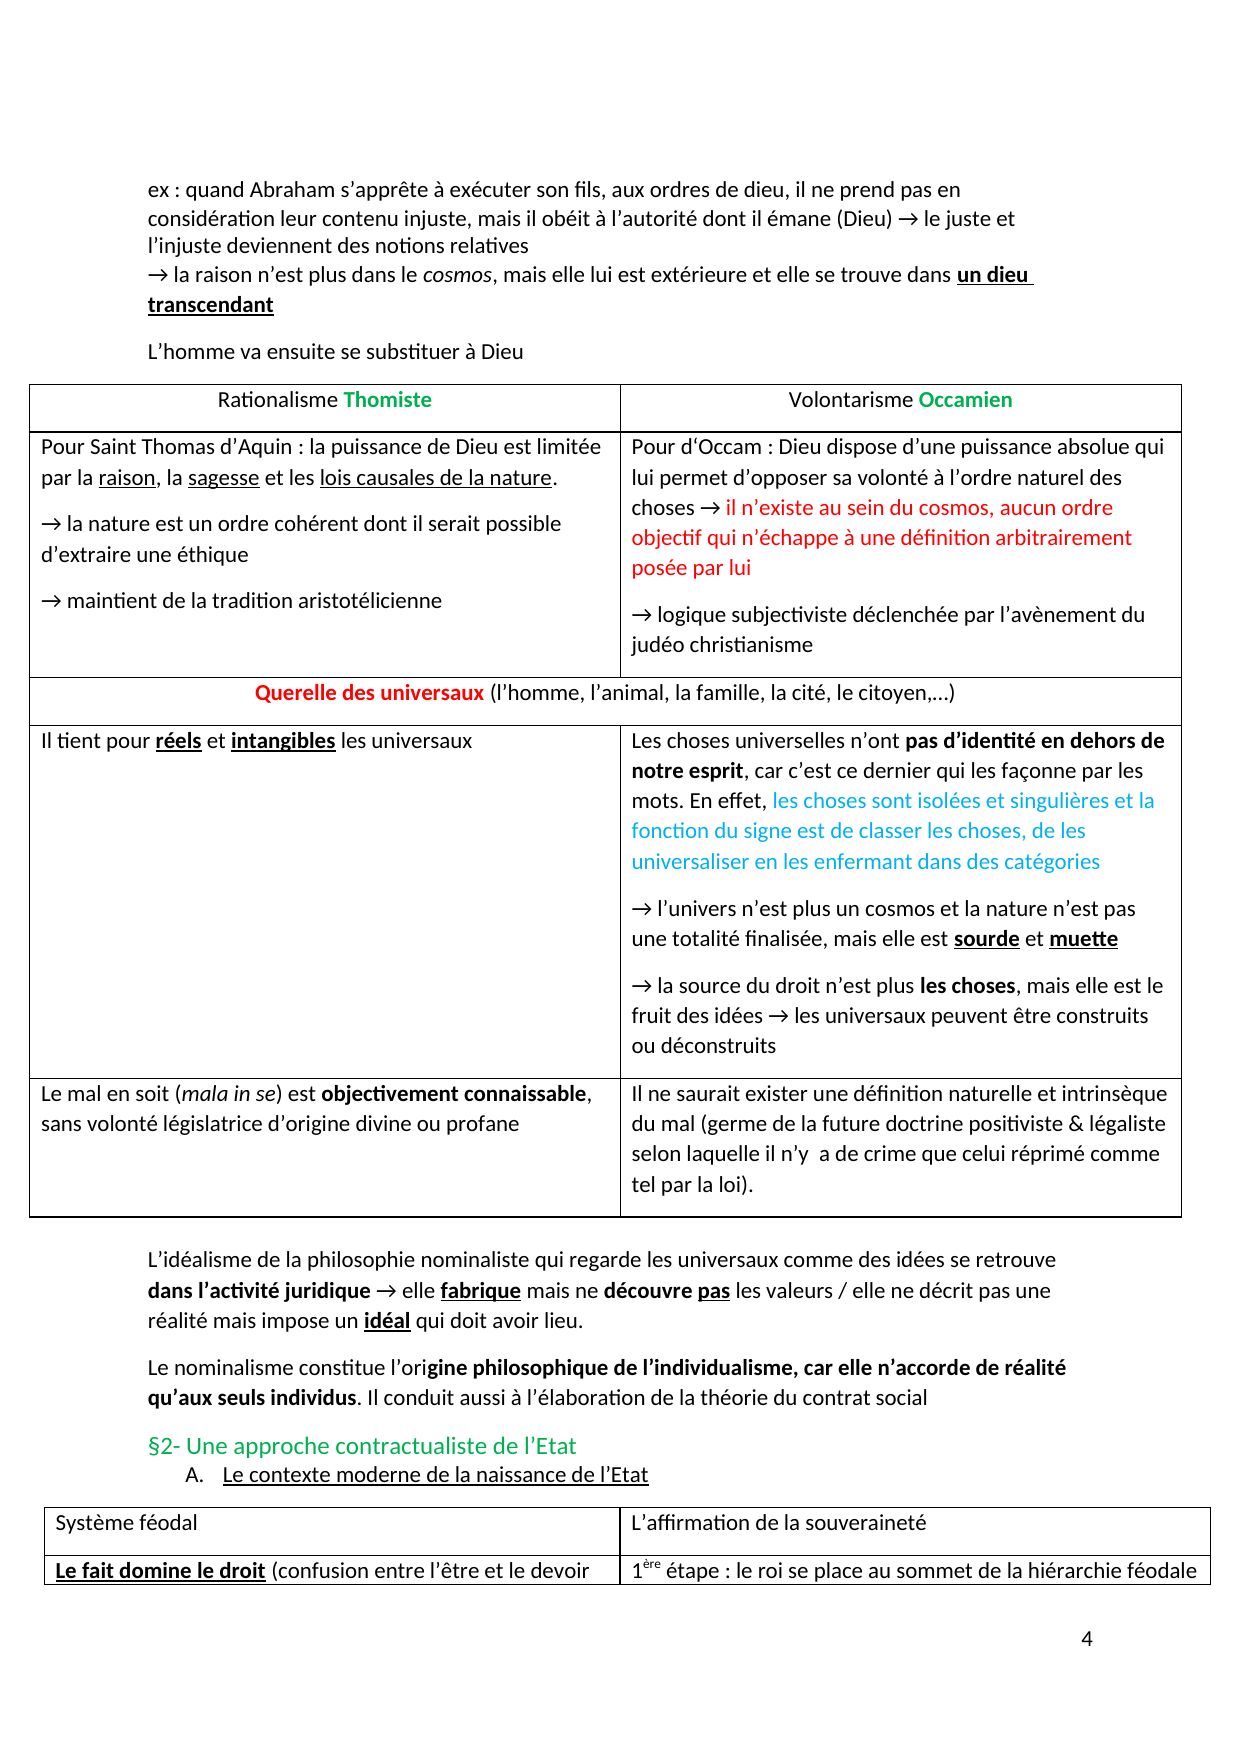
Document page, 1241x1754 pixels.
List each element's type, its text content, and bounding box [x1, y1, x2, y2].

list Le contexte moderne de la naissance de l’Etat [185, 1460, 1093, 1488]
table_cell Pour Saint Thomas d’Aquin : la puissance de Dieu est limitée par la raison, la sagesse et les lois causales de la nature. → la nature est un ordre cohérent dont il serait possible d’extraire une éthique → maintient de la tradition aristotélicienne [30, 433, 620, 677]
table_cell Le mal en soit (mala in se) est objectivement connaissable, sans volonté législatrice d’origine divine ou profane [30, 1079, 620, 1216]
table_cell Il ne saurait exister une définition naturelle et intrinsèque du mal (germe de la future doctrine positiviste & légaliste selon laquelle il n’y a de crime que celui réprimé comme tel par la loi). [621, 1079, 1181, 1216]
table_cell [45, 1556, 619, 1584]
table_header Rationalisme Thomiste [30, 385, 620, 431]
table_cell Il tient pour réels et intangibles les universaux [30, 726, 620, 1078]
text L’idéalisme de la philosophie nominaliste qui regarde les universaux comme des idées se retrouve dans l’activité juridique → elle fabrique mais ne découvre pas les valeurs / elle ne décrit pas une réalité mais impose un idéal qui doit avoir lieu. [148, 1246, 1093, 1334]
table_cell Querelle des universaux (l’homme, l’animal, la famille, la cité, le citoyen,…) [30, 678, 1181, 725]
subtitle §2- Une approche contractualiste de l’Etat [148, 1430, 1093, 1460]
text ex : quand Abraham s’apprête à exécuter son fils, aux ordres de dieu, il ne prend pas en considération leur contenu injuste, mais il obéit à l’autorité dont il émane (Dieu) → le juste et l’injuste deviennent des notions relatives [148, 176, 1093, 260]
table_cell Pour d‘Occam : Dieu dispose d’une puissance absolue qui lui permet d’opposer sa volonté à l’ordre naturel des choses → il n’existe au sein du cosmos, aucun ordre objectif qui n’échappe à une définition arbitrairement posée par lui → logique subjectiviste déclenchée par l’avènement du judéo christianisme [621, 433, 1181, 677]
table_cell Les choses universelles n’ont pas d’identité en dehors de notre esprit, car c’est ce dernier qui les façonne par les mots. En effet, les choses sont isolées et singulières et la fonction du signe est de classer les choses, de les universaliser en les enfermant dans des catégories → l’univers n’est plus un cosmos et la nature n’est pas une totalité finalisée, mais elle est sourde et muette → la source du droit n’est plus les choses, mais elle est le fruit des idées → les universaux peuvent être construits ou déconstruits [621, 726, 1181, 1078]
text Le nominalisme constitue l’origine philosophique de l’individualisme, car elle n’accorde de réalité qu’aux seuls individus. Il conduit aussi à l’élaboration de la théorie du contrat social [148, 1353, 1093, 1411]
table_header L’affirmation de la souveraineté [621, 1508, 1210, 1555]
table_header Volontarisme Occamien [621, 385, 1181, 431]
text → la raison n’est plus dans le cosmos, mais elle lui est extérieure et elle se trouve dans un dieu transcendant [148, 260, 1093, 318]
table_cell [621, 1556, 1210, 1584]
text L’homme va ensuite se substituer à Dieu [148, 337, 1093, 365]
table_header Système féodal [45, 1508, 619, 1555]
